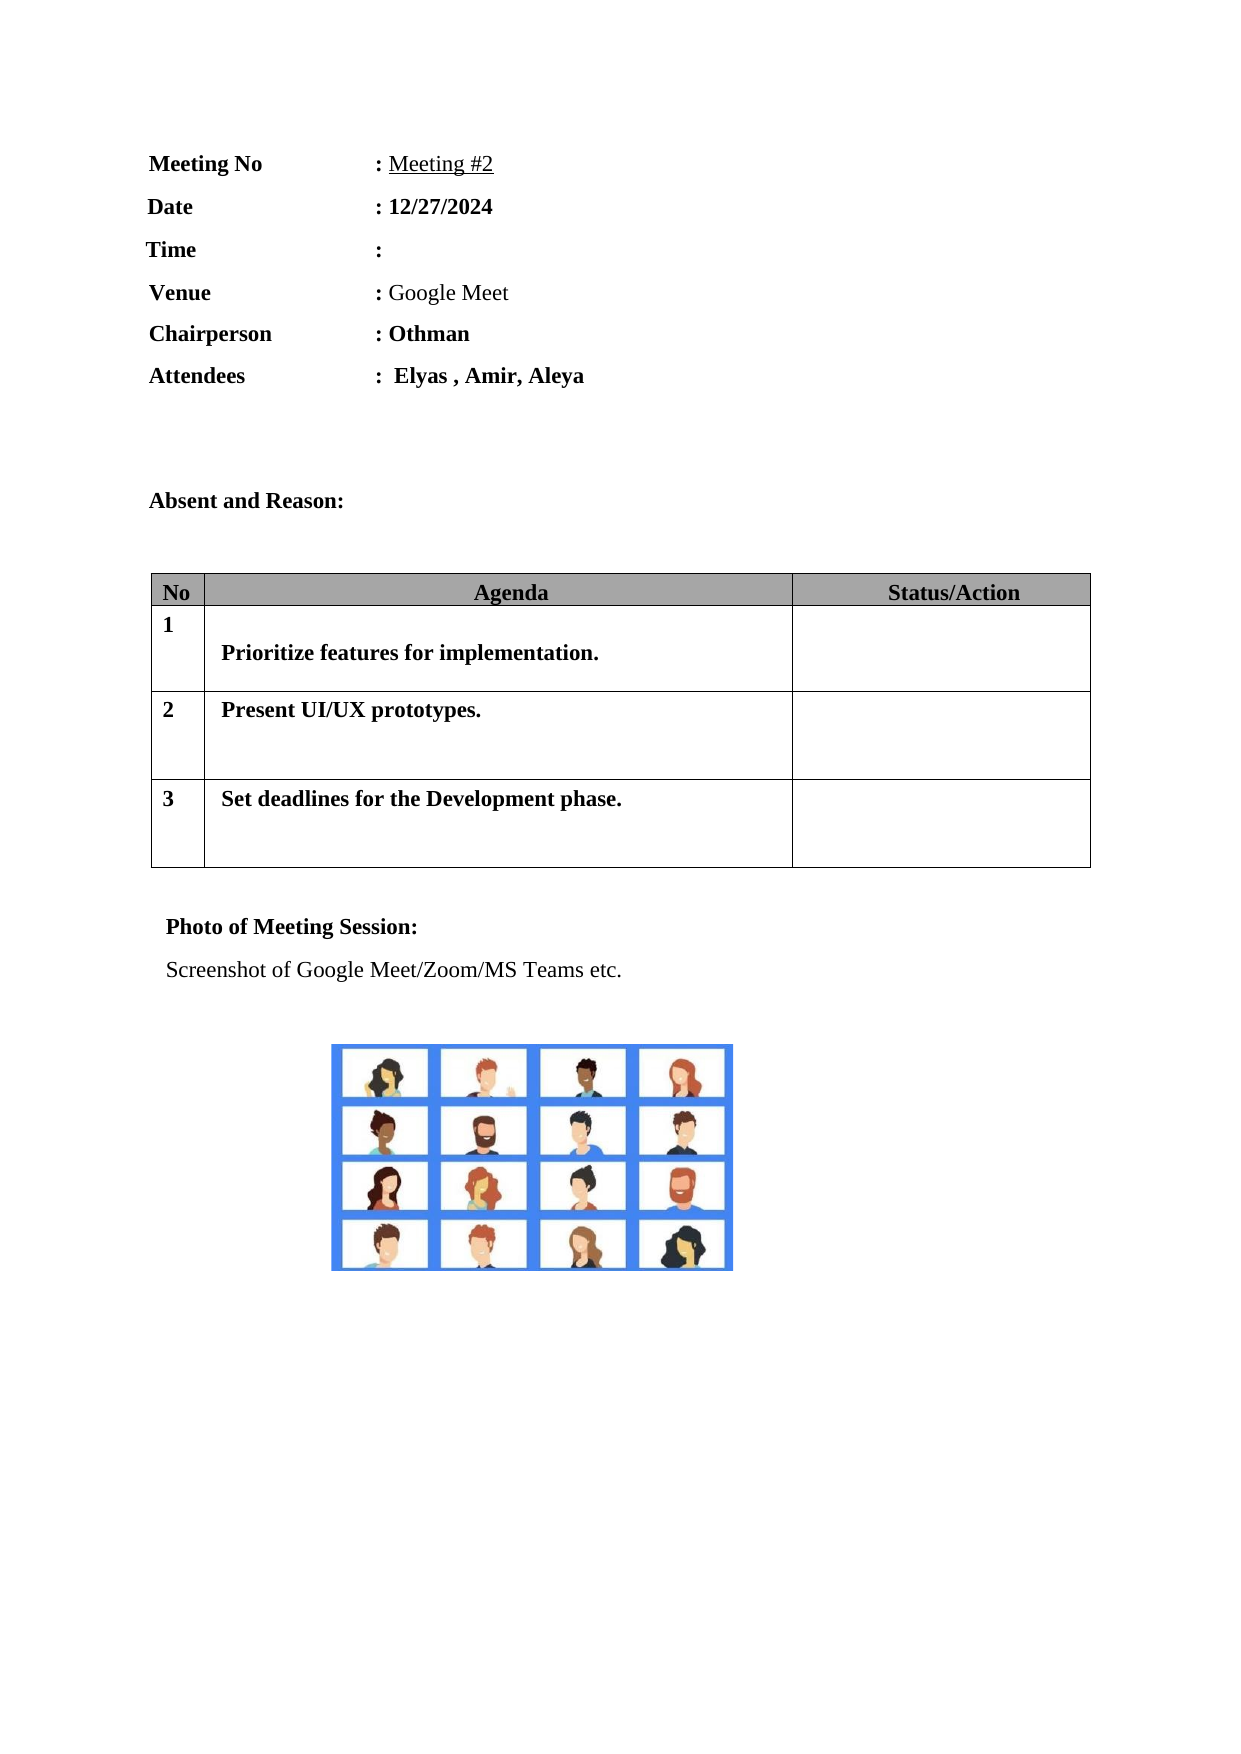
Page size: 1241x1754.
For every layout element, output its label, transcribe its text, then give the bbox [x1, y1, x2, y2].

text Screenshot of Google Meet/Zoom/MS Teams etc. [131, 956, 712, 982]
table_cell 2 [152, 692, 204, 779]
text Absent and Reason: [148, 488, 712, 514]
text Chairperson : Othman [148, 320, 712, 347]
table_cell [793, 606, 1090, 691]
table_cell 3 [152, 780, 204, 867]
table_header Status/Action [793, 574, 1090, 605]
table_cell [793, 692, 1090, 779]
text Date : 12/27/2024 [75, 193, 712, 219]
text Attendees : Elyas , Amir, Aleya [148, 362, 712, 388]
table_cell Present UI/UX prototypes. [205, 692, 792, 779]
table_cell 1 [152, 606, 204, 691]
text Venue : Google Meet [148, 279, 712, 305]
text Meeting No : Meeting #2 [148, 150, 712, 177]
table_cell Set deadlines for the Development phase. [205, 780, 792, 867]
text Photo of Meeting Session: [131, 913, 712, 939]
table_header Agenda [205, 574, 792, 605]
text Time : [75, 236, 712, 262]
table_cell Prioritize features for implementation. [205, 606, 792, 691]
table_header No [152, 574, 204, 605]
table_cell [793, 780, 1090, 867]
picture [331, 1044, 734, 1271]
